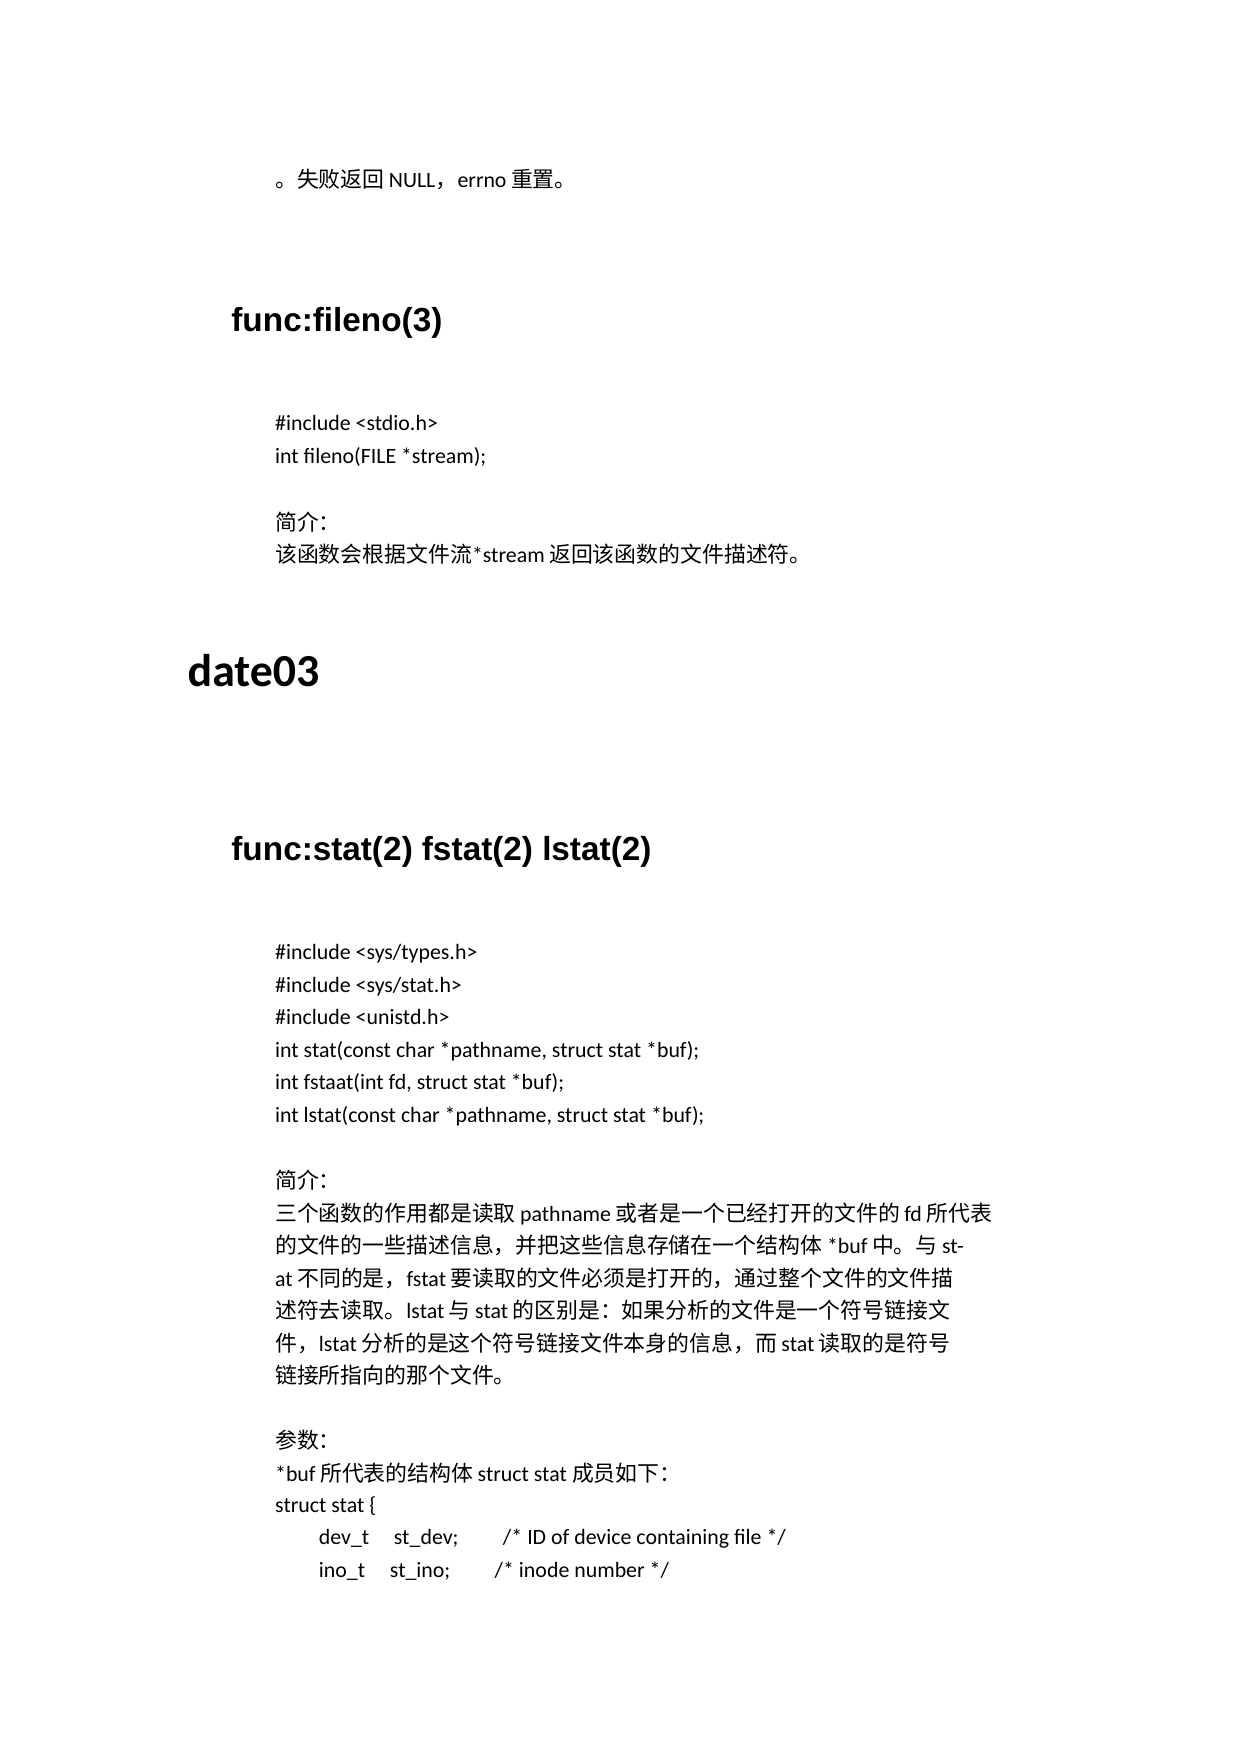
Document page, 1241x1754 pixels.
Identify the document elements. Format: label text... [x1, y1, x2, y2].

subtitle date03 [187, 637, 1053, 702]
text #include <sys/types.h> [187, 935, 1053, 968]
text int fileno(FILE *stream); [187, 439, 1053, 472]
text int stat(const char *pathname, struct stat *buf); [187, 1033, 1053, 1065]
text 述符去读取。lstat与stat的区别是：如果分析的文件是一个符号链接文 [187, 1293, 1053, 1325]
text int lstat(const char *pathname, struct stat *buf); [187, 1098, 1053, 1130]
subtitle func:fileno(3) [187, 287, 1053, 352]
text 该函数会根据文件流*stream返回该函数的文件描述符。 [187, 537, 1053, 569]
text 三个函数的作用都是读取pathname或者是一个已经打开的文件的fd所代表 [187, 1195, 1053, 1228]
text 。失败返回NULL，errno重置。 [187, 162, 1053, 194]
subtitle func:stat(2) fstat(2) lstat(2) [187, 815, 1053, 880]
text at不同的是，fstat要读取的文件必须是打开的，通过整个文件的文件描 [187, 1260, 1053, 1293]
text dev_t st_dev; /* ID of device containing file */ [187, 1520, 1053, 1553]
text 的文件的一些描述信息，并把这些信息存储在一个结构体 *buf中。与st- [187, 1228, 1053, 1260]
text 件，lstat分析的是这个符号链接文件本身的信息，而stat读取的是符号 [187, 1325, 1053, 1358]
text 简介： [187, 1163, 1053, 1195]
text #include <sys/stat.h> [187, 968, 1053, 1000]
text 简介： [187, 504, 1053, 537]
text int fstaat(int fd, struct stat *buf); [187, 1065, 1053, 1098]
text 参数： [187, 1423, 1053, 1455]
text 链接所指向的那个文件。 [187, 1358, 1053, 1390]
text struct stat { [187, 1488, 1053, 1520]
text ino_t st_ino; /* inode number */ [187, 1553, 1053, 1585]
text #include <unistd.h> [187, 1000, 1053, 1033]
text *buf所代表的结构体struct stat 成员如下： [187, 1455, 1053, 1488]
text #include <stdio.h> [187, 407, 1053, 439]
